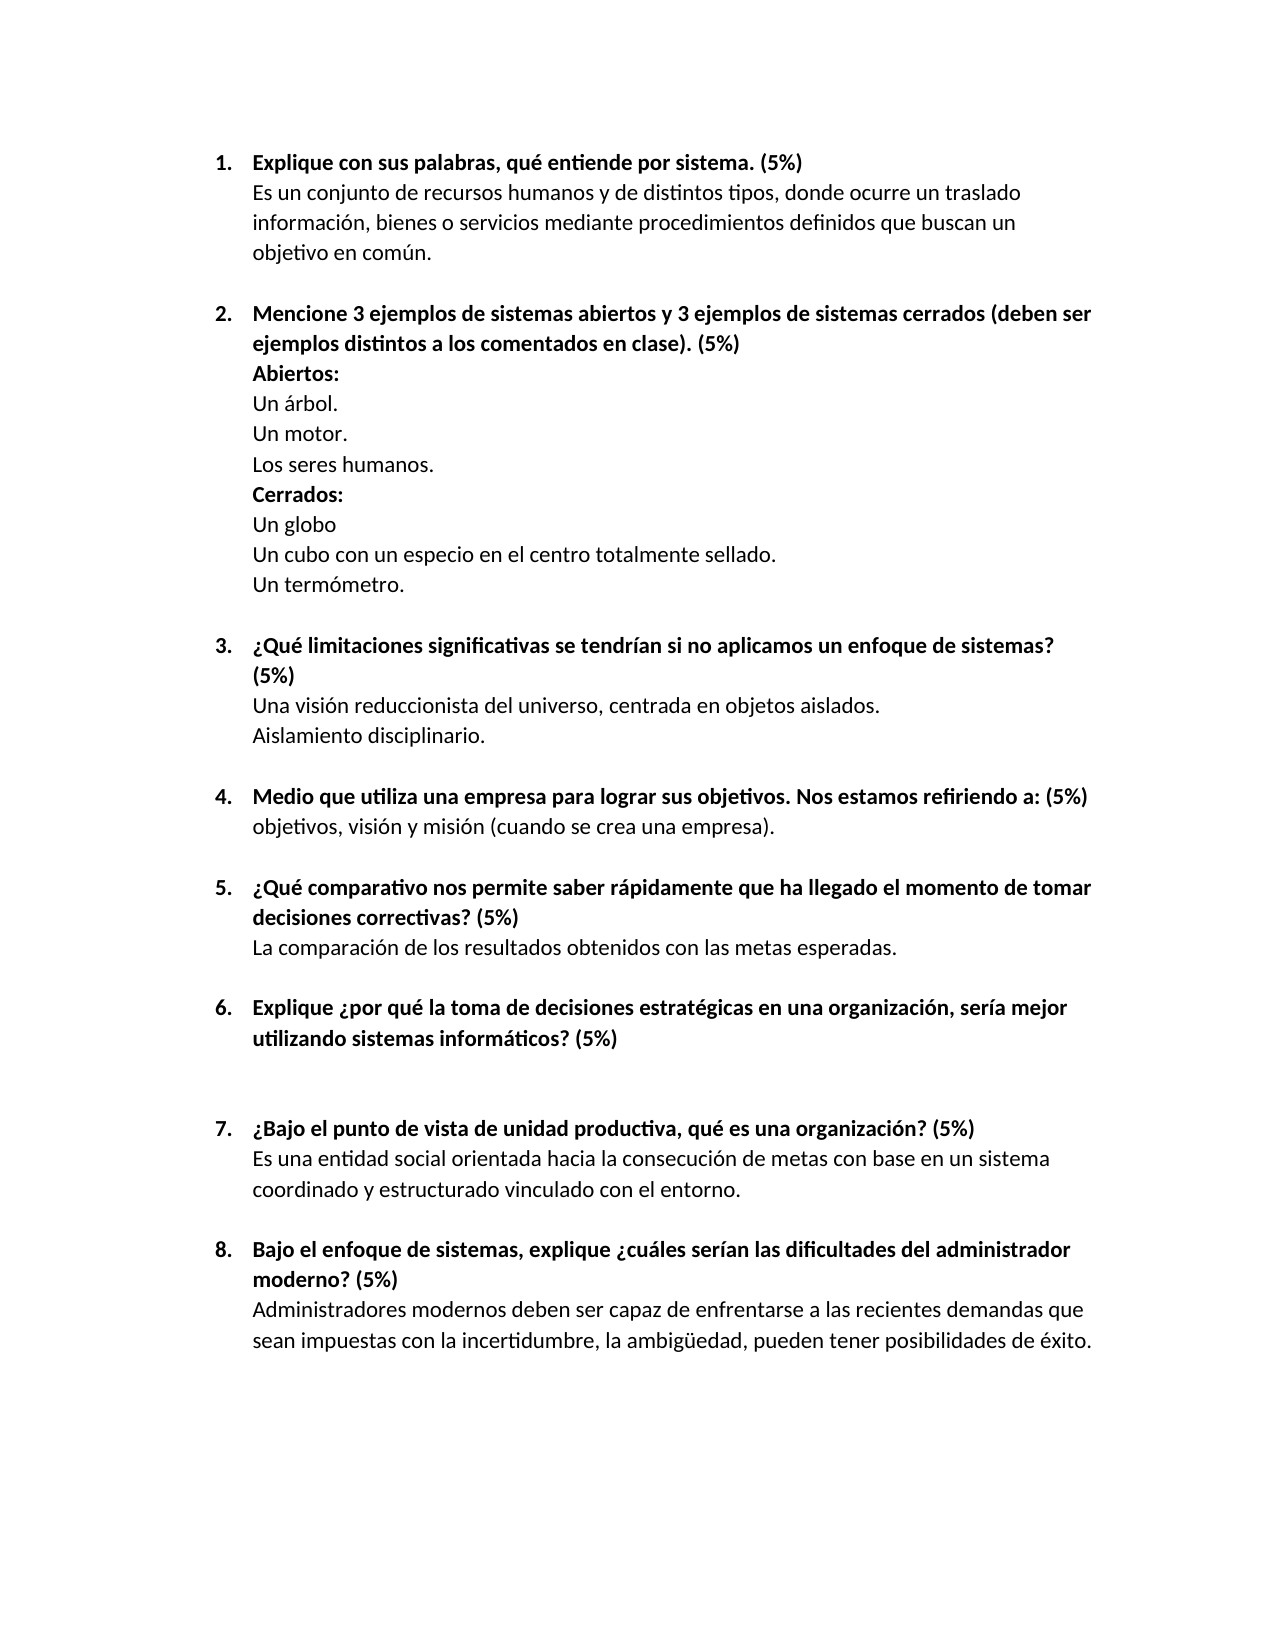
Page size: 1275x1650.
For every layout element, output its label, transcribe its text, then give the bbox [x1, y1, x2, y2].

list Aislamiento disciplinario. [252, 722, 1098, 749]
list Administradores modernos deben ser capaz de enfrentarse a las recientes demandas que sean impuestas con la incertidumbre, la ambigüedad, pueden tener posibilidades de éxito. [252, 1296, 1098, 1354]
list Un motor. [252, 419, 1098, 447]
list Un globo [252, 510, 1098, 538]
list Es una entidad social orientada hacia la consecución de metas con base en un sistema coordinado y estructurado vinculado con el entorno. [252, 1144, 1098, 1203]
list objetivos, visión y misión (cuando se crea una empresa). [252, 812, 1098, 840]
list ¿Bajo el punto de vista de unidad productiva, qué es una organización? (5%) [215, 1114, 1098, 1142]
list Un cubo con un especio en el centro totalmente sellado. [252, 540, 1098, 568]
list Una visión reduccionista del universo, centrada en objetos aislados. [252, 691, 1098, 719]
list Los seres humanos. [252, 450, 1098, 478]
list Explique ¿por qué la toma de decisiones estratégicas en una organización, sería mejor utilizando sistemas informáticos? (5%) [215, 993, 1098, 1052]
list Es un conjunto de recursos humanos y de distintos tipos, donde ocurre un traslado información, bienes o servicios mediante procedimientos definidos que buscan un objetivo en común. [252, 178, 1098, 266]
list Cerrados: [252, 480, 1098, 508]
list Abiertos: [252, 359, 1098, 387]
list La comparación de los resultados obtenidos con las metas esperadas. [252, 933, 1098, 961]
list Bajo el enfoque de sistemas, explique ¿cuáles serían las dificultades del administrador moderno? (5%) [215, 1235, 1098, 1293]
list Medio que utiliza una empresa para lograr sus objetivos. Nos estamos refiriendo a: (5%) [215, 782, 1098, 810]
list ¿Qué limitaciones significativas se tendrían si no aplicamos un enfoque de sistemas? (5%) [215, 631, 1098, 689]
list Explique con sus palabras, qué entiende por sistema. (5%) [215, 148, 1098, 176]
list Mencione 3 ejemplos de sistemas abiertos y 3 ejemplos de sistemas cerrados (deben ser ejemplos distintos a los comentados en clase). (5%) [215, 299, 1098, 357]
list Un árbol. [252, 389, 1098, 417]
list ¿Qué comparativo nos permite saber rápidamente que ha llegado el momento de tomar decisiones correctivas? (5%) [215, 873, 1098, 931]
list Un termómetro. [252, 571, 1098, 598]
